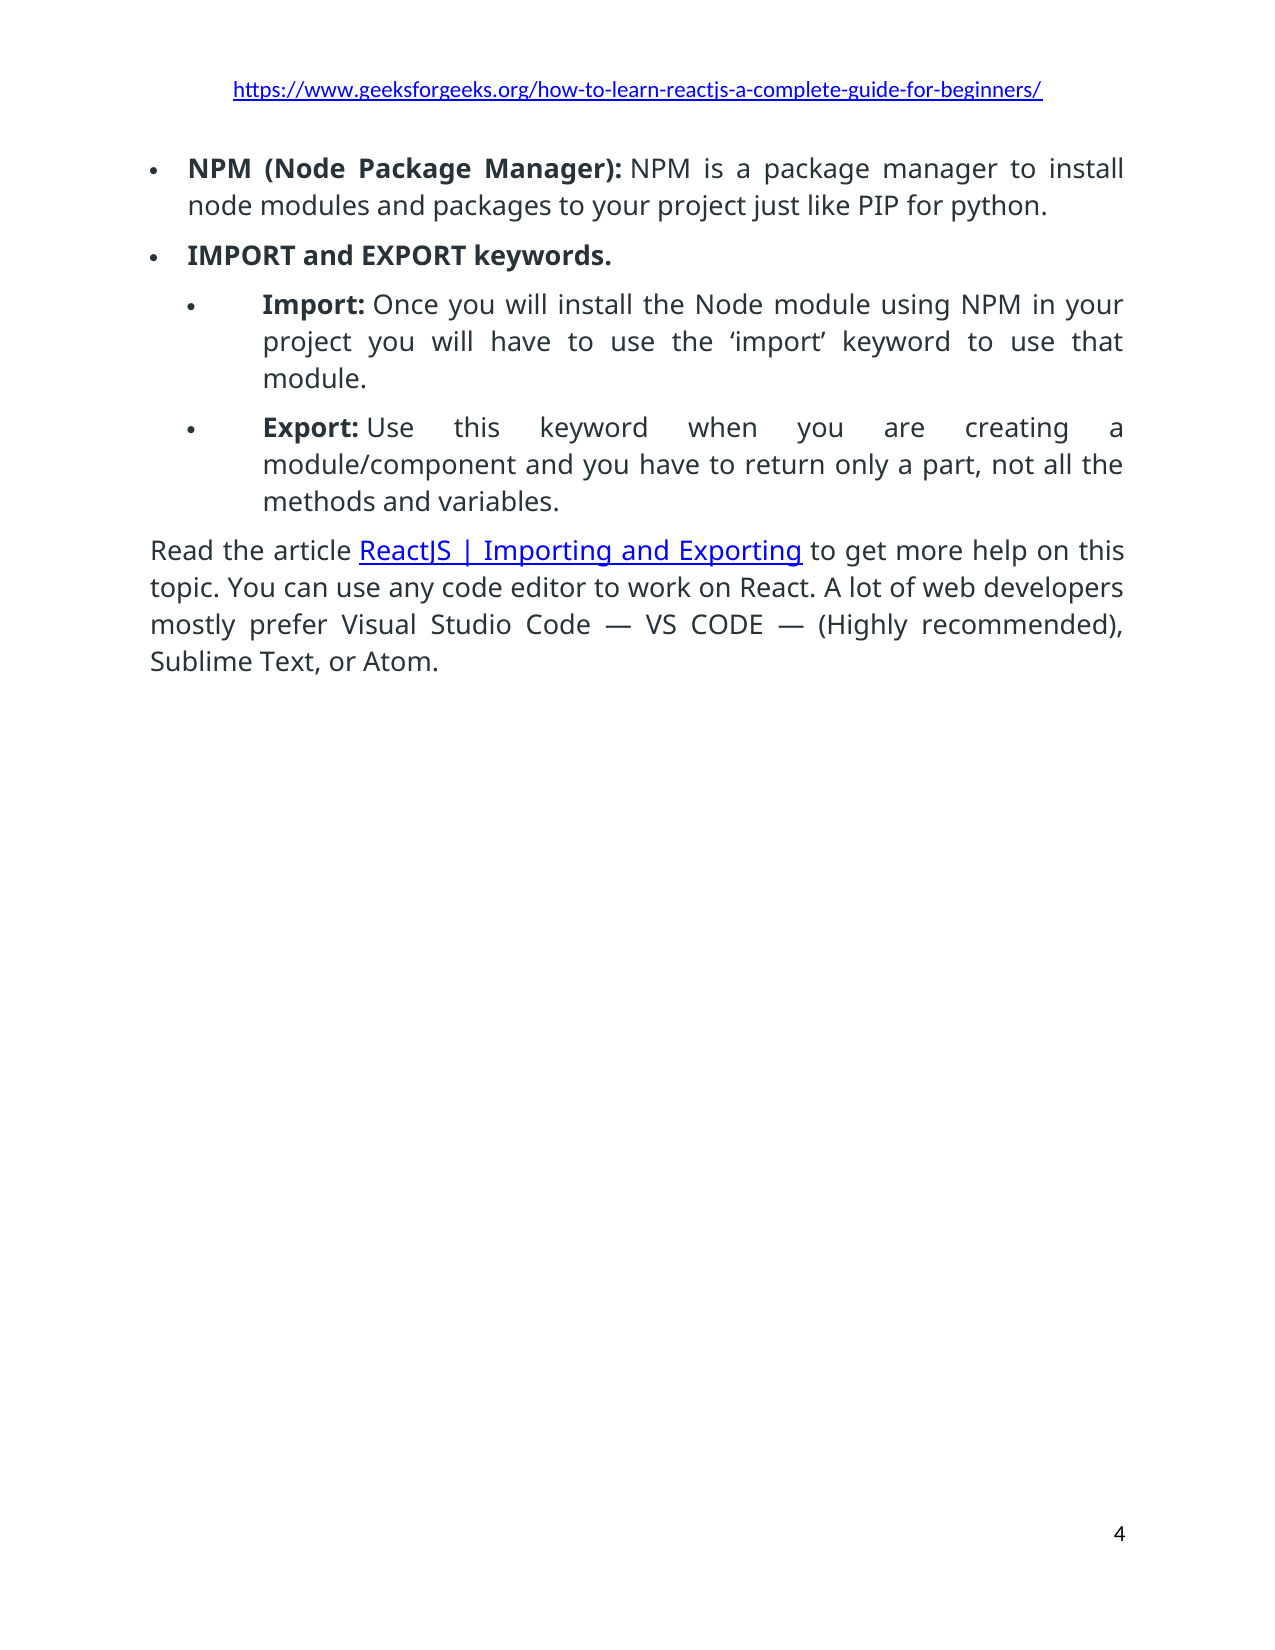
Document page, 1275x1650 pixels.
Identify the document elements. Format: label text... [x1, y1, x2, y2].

list IMPORT and EXPORT keywords. [150, 236, 1125, 273]
text Read the article ReactJS | Importing and Exporting to get more help on this topic. You can use any code editor to work on React. A lot of web developers mostly prefer Visual Studio Code — VS CODE — (Highly recommended), Sublime Text, or Atom. [150, 532, 1125, 679]
list NPM (Node Package Manager): NPM is a package manager to install node modules and packages to your project just like PIP for python. [150, 150, 1125, 224]
list Export: Use this keyword when you are creating a module/component and you have to return only a part, not all the methods and variables. [187, 409, 1125, 519]
list Import: Once you will install the Node module using NPM in your project you will have to use the ‘import’ keyword to use that module. [187, 286, 1125, 396]
